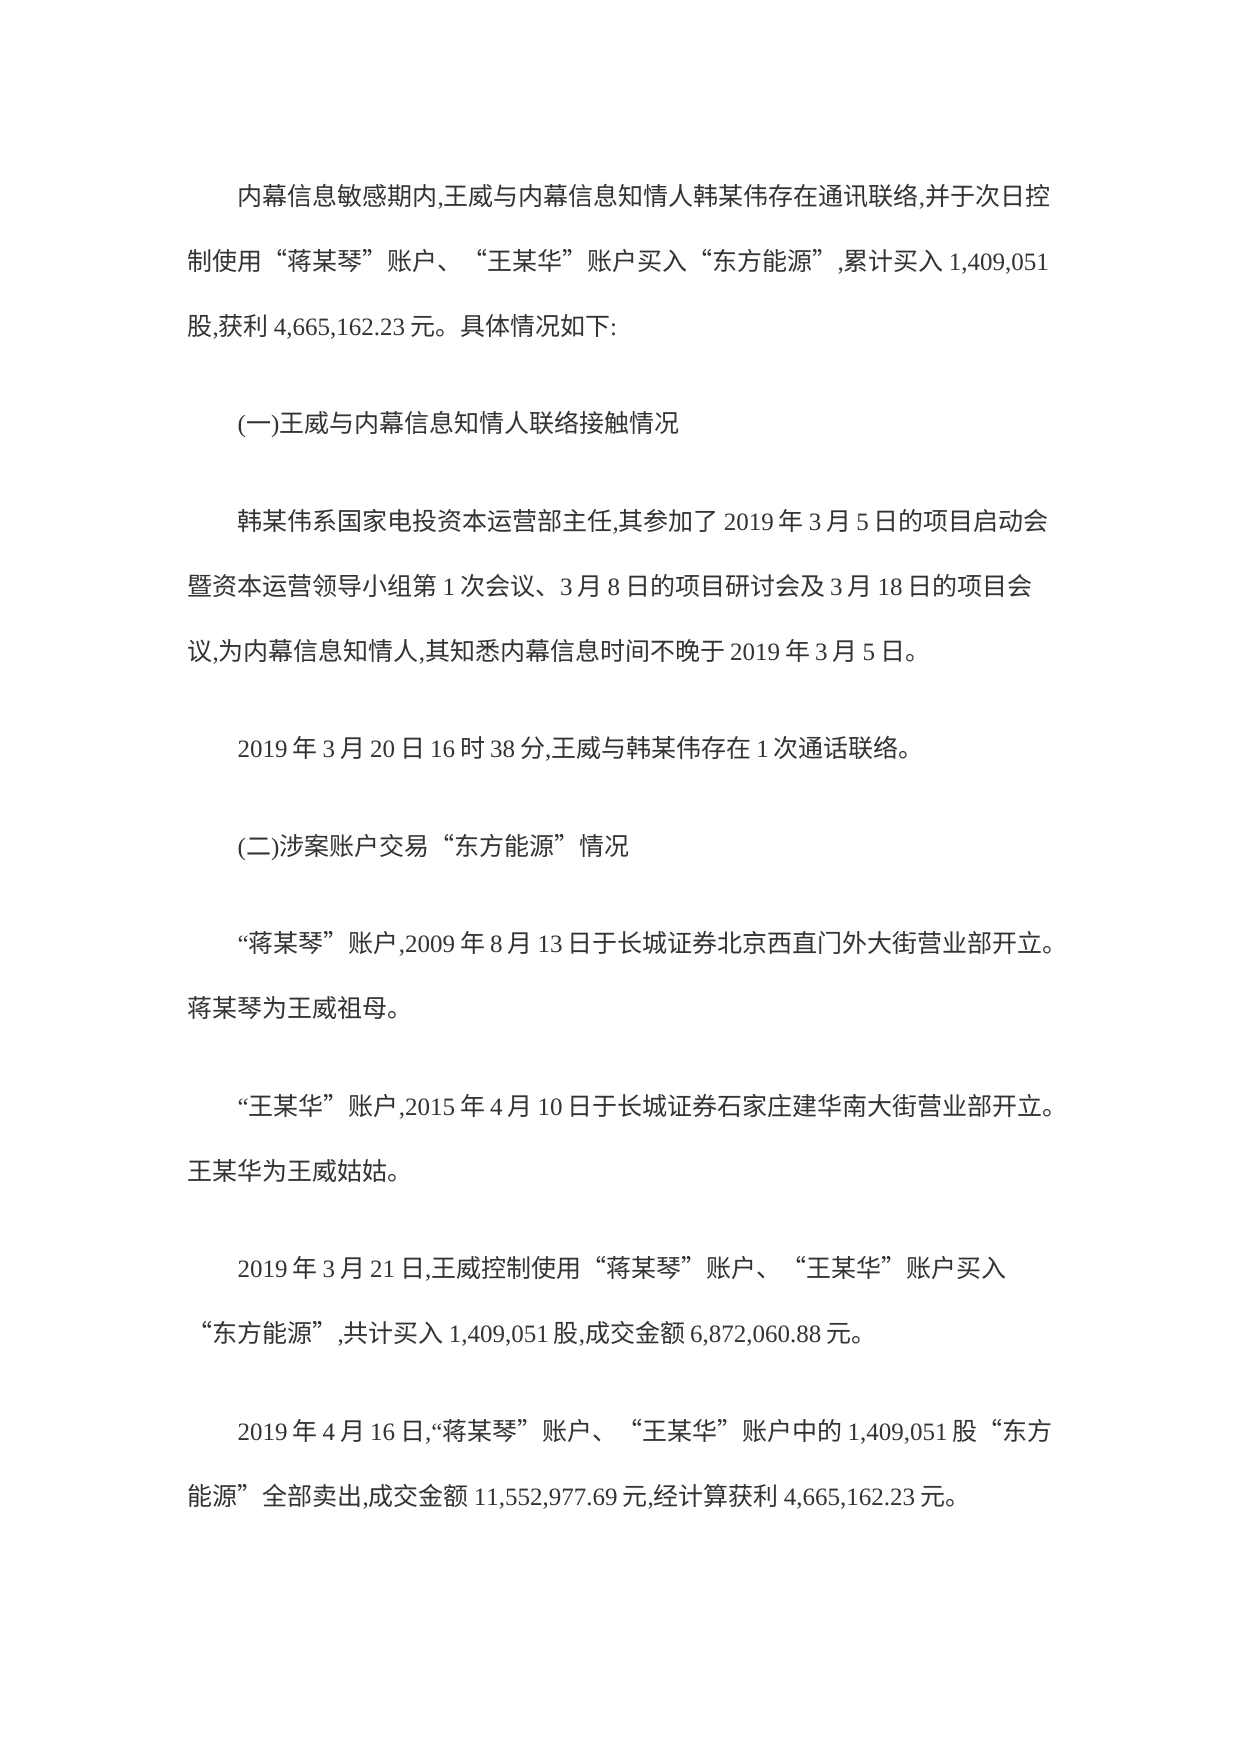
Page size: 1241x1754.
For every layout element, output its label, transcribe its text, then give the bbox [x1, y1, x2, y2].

text (一)王威与内幕信息知情人联络接触情况 [187, 389, 1053, 454]
text “蒋某琴”账户,2009年8月13日于长城证券北京西直门外大街营业部开立。蒋某琴为王威祖母。 [187, 909, 1053, 1039]
text 2019年4月16日,“蒋某琴”账户、“王某华”账户中的1,409,051股“东方能源”全部卖出,成交金额11,552,977.69元,经计算获利4,665,162.23元。 [187, 1397, 1053, 1527]
text 2019年3月21日,王威控制使用“蒋某琴”账户、“王某华”账户买入“东方能源”,共计买入1,409,051股,成交金额6,872,060.88元。 [187, 1234, 1053, 1364]
text (二)涉案账户交易“东方能源”情况 [187, 812, 1053, 877]
text 内幕信息敏感期内,王威与内幕信息知情人韩某伟存在通讯联络,并于次日控制使用“蒋某琴”账户、“王某华”账户买入“东方能源”,累计买入1,409,051股,获利4,665,162.23元。具体情况如下: [187, 162, 1053, 357]
text “王某华”账户,2015年4月10日于长城证券石家庄建华南大街营业部开立。王某华为王威姑姑。 [187, 1072, 1053, 1202]
text 韩某伟系国家电投资本运营部主任,其参加了2019年3月5日的项目启动会暨资本运营领导小组第1次会议、3月8日的项目研讨会及3月18日的项目会议,为内幕信息知情人,其知悉内幕信息时间不晚于2019年3月5日。 [187, 487, 1053, 682]
text 2019年3月20日16时38分,王威与韩某伟存在1次通话联络。 [187, 714, 1053, 779]
